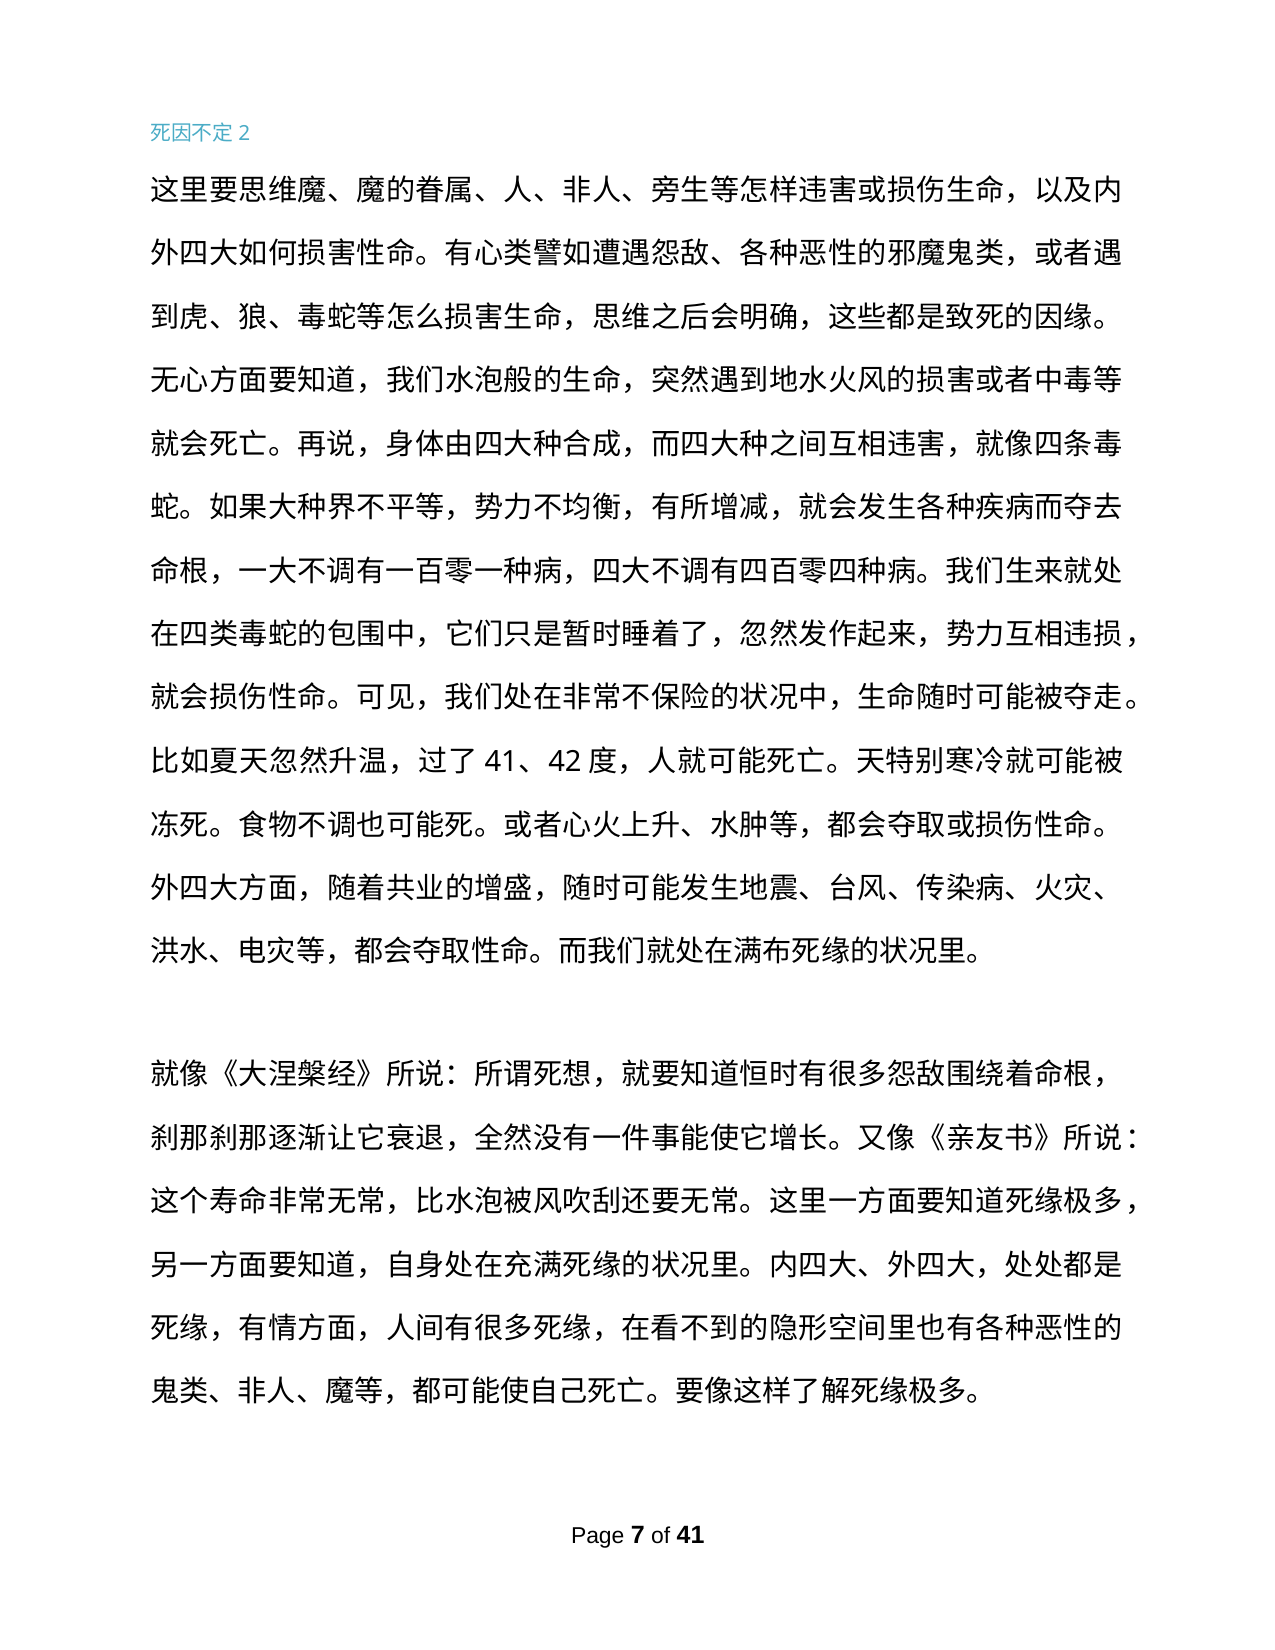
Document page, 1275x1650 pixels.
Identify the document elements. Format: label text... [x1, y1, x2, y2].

text 这里要思维魔、魔的眷属、人、非人、旁生等怎样违害或损伤生命，以及内外四大如何损害性命。有心类譬如遭遇怨敌、各种恶性的邪魔鬼类，或者遇到虎、狼、毒蛇等怎么损害生命，思维之后会明确，这些都是致死的因缘。无心方面要知道，我们水泡般的生命，突然遇到地水火风的损害或者中毒等就会死亡。再说，身体由四大种合成，而四大种之间互相违害，就像四条毒蛇。如果大种界不平等，势力不均衡，有所增减，就会发生各种疾病而夺去命根，一大不调有一百零一种病，四大不调有四百零四种病。我们生来就处在四类毒蛇的包围中，它们只是暂时睡着了，忽然发作起来，势力互相违损，就会损伤性命。可见，我们处在非常不保险的状况中，生命随时可能被夺走。比如夏天忽然升温，过了41、42度，人就可能死亡。天特别寒冷就可能被冻死。食物不调也可能死。或者心火上升、水肿等，都会夺取或损伤性命。外四大方面，随着共业的增盛，随时可能发生地震、台风、传染病、火灾、洪水、电灾等，都会夺取性命。而我们就处在满布死缘的状况里。 [150, 167, 1125, 970]
text 就像《大涅槃经》所说：所谓死想，就要知道恒时有很多怨敌围绕着命根，刹那刹那逐渐让它衰退，全然没有一件事能使它增长。又像《亲友书》所说：这个寿命非常无常，比水泡被风吹刮还要无常。这里一方面要知道死缘极多，另一方面要知道，自身处在充满死缘的状况里。内四大、外四大，处处都是死缘，有情方面，人间有很多死缘，在看不到的隐形空间里也有各种恶性的鬼类、非人、魔等，都可能使自己死亡。要像这样了解死缘极多。 [150, 1051, 1125, 1410]
